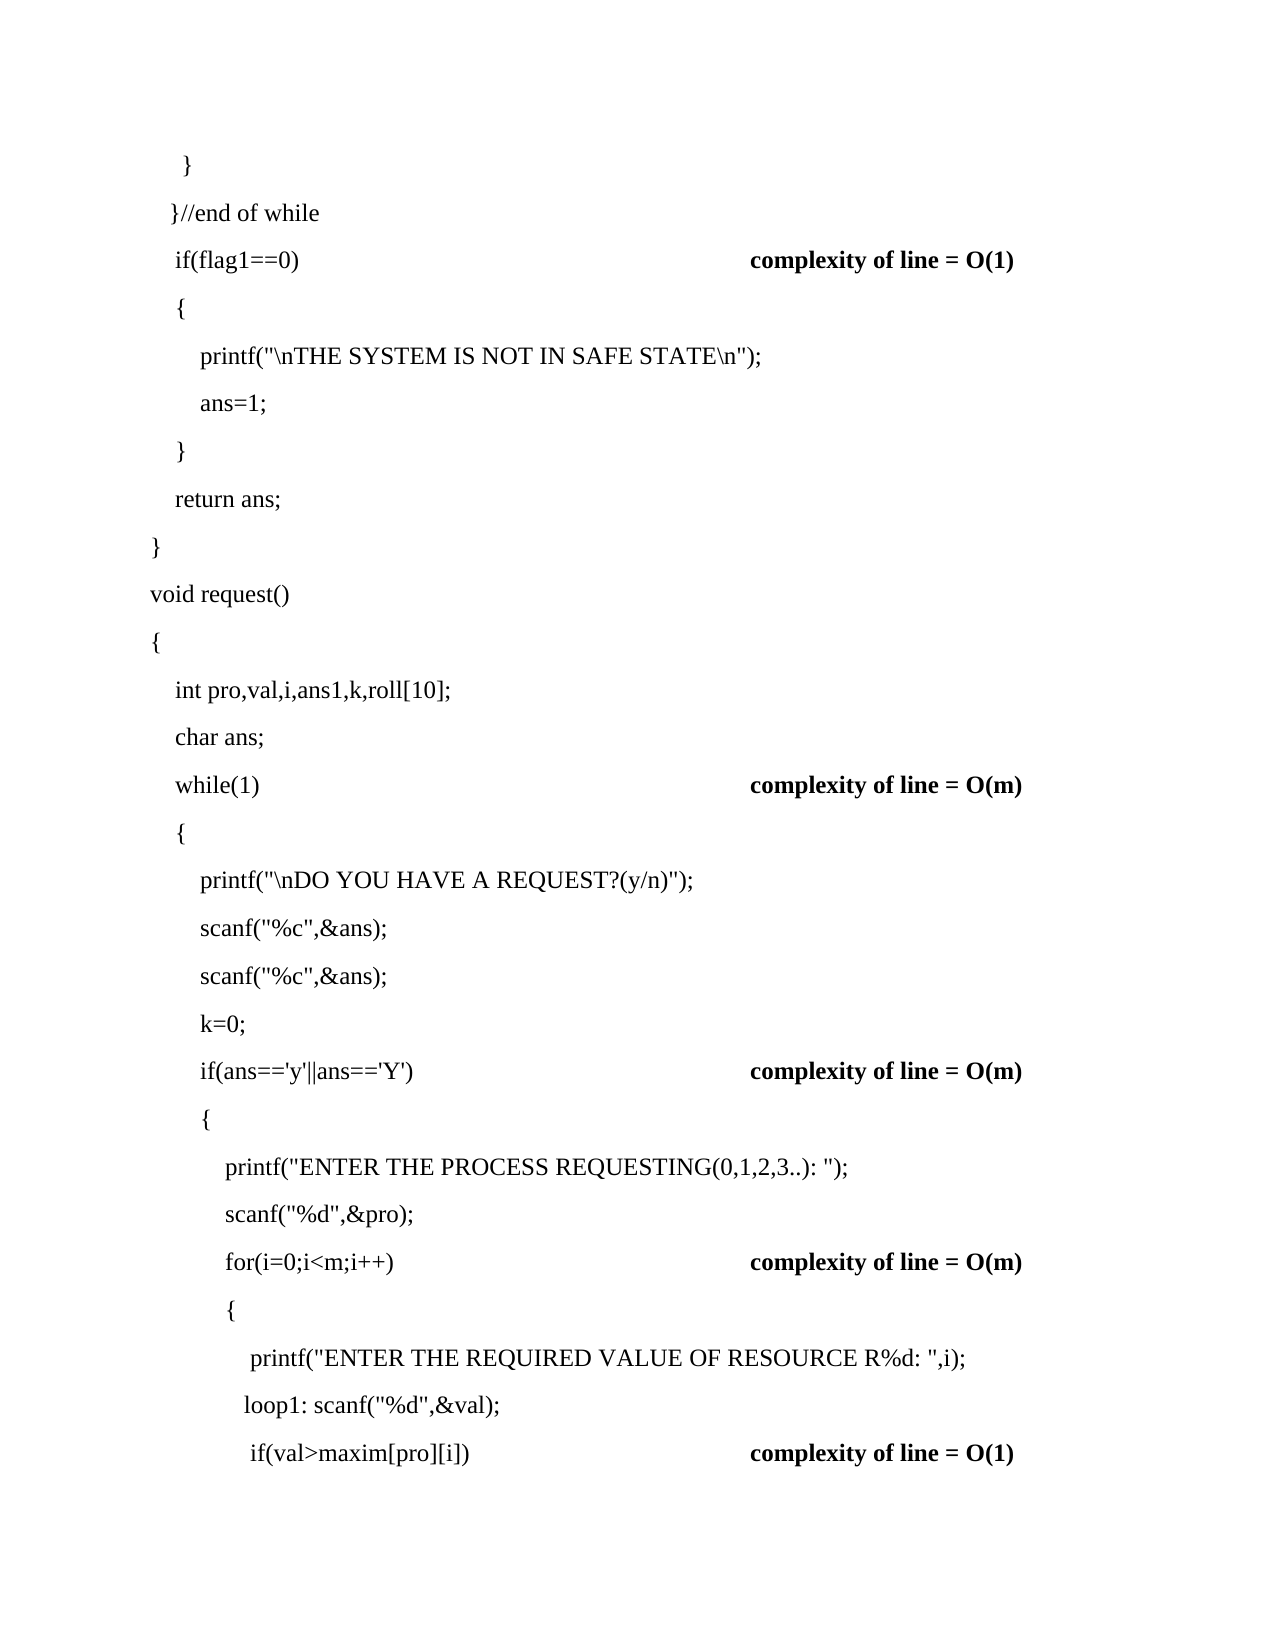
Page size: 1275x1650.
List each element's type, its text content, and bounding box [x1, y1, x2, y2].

text if(val>maxim[pro][i]) complexity of line = O(1) [150, 1438, 1125, 1467]
text { [150, 818, 1125, 847]
text }//end of while [150, 198, 1125, 226]
text int pro,val,i,ans1,k,roll[10]; [150, 675, 1125, 703]
text } [150, 436, 1125, 465]
text printf("\nDO YOU HAVE A REQUEST?(y/n)"); [150, 866, 1125, 894]
text printf("ENTER THE PROCESS REQUESTING(0,1,2,3..): "); [150, 1152, 1125, 1181]
text if(ans=='y'||ans=='Y') complexity of line = O(m) [150, 1056, 1125, 1085]
text } [150, 532, 1125, 560]
text char ans; [150, 722, 1125, 751]
text { [150, 1104, 1125, 1133]
text { [150, 293, 1125, 322]
text while(1) complexity of line = O(m) [150, 770, 1125, 799]
text for(i=0;i<m;i++) complexity of line = O(m) [150, 1247, 1125, 1276]
text printf("\nTHE SYSTEM IS NOT IN SAFE STATE\n"); [150, 341, 1125, 369]
text loop1: scanf("%d",&val); [150, 1390, 1125, 1419]
text } [150, 150, 1125, 179]
text if(flag1==0) complexity of line = O(1) [150, 245, 1125, 274]
text scanf("%d",&pro); [150, 1199, 1125, 1228]
text scanf("%c",&ans); [150, 913, 1125, 942]
text ans=1; [150, 388, 1125, 417]
text return ans; [150, 484, 1125, 513]
text { [150, 1295, 1125, 1324]
text k=0; [150, 1009, 1125, 1037]
text printf("ENTER THE REQUIRED VALUE OF RESOURCE R%d: ",i); [150, 1343, 1125, 1371]
text { [150, 627, 1125, 656]
text void request() [150, 579, 1125, 608]
text scanf("%c",&ans); [150, 961, 1125, 990]
